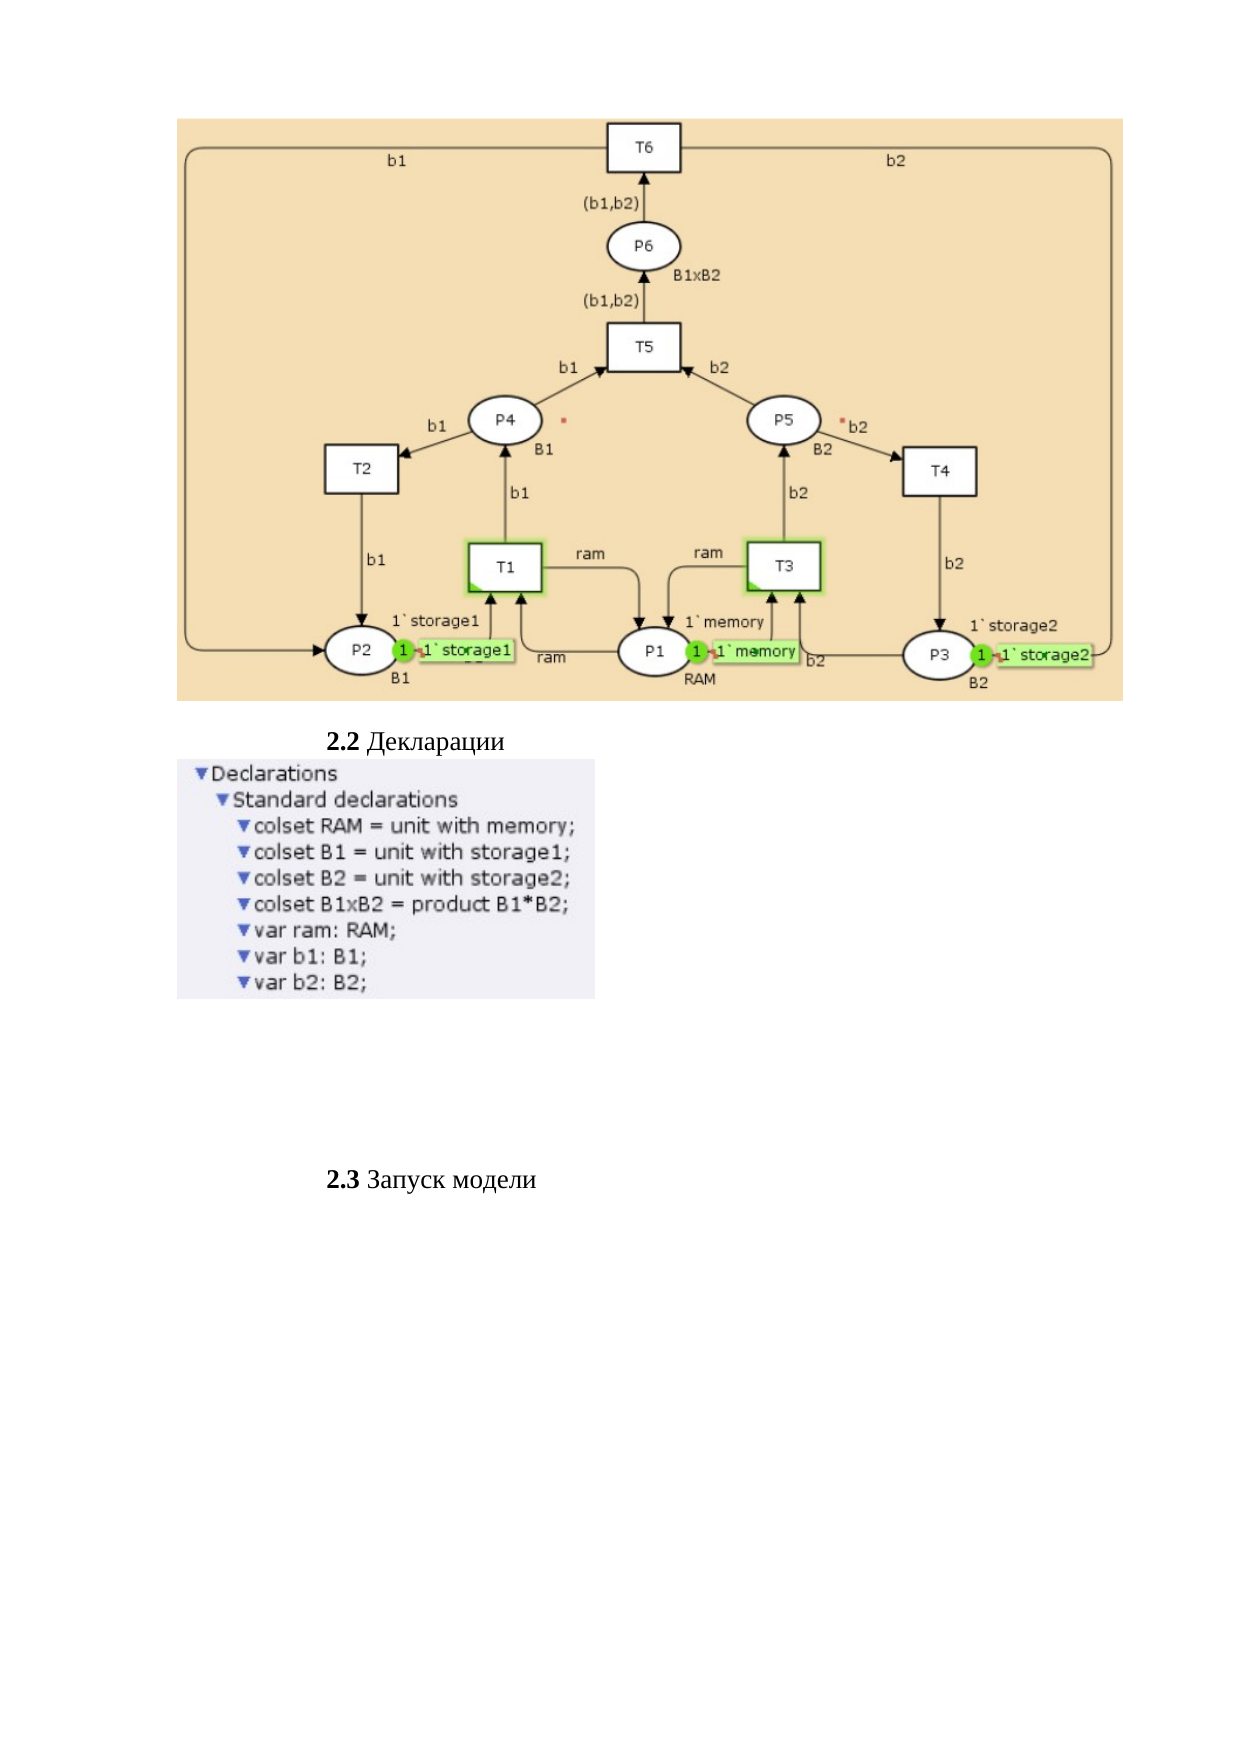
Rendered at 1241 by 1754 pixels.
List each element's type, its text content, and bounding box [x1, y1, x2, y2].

picture [177, 118, 1123, 701]
picture [177, 759, 595, 999]
list Запуск модели [326, 1164, 1152, 1195]
list Декларации [326, 725, 1152, 757]
